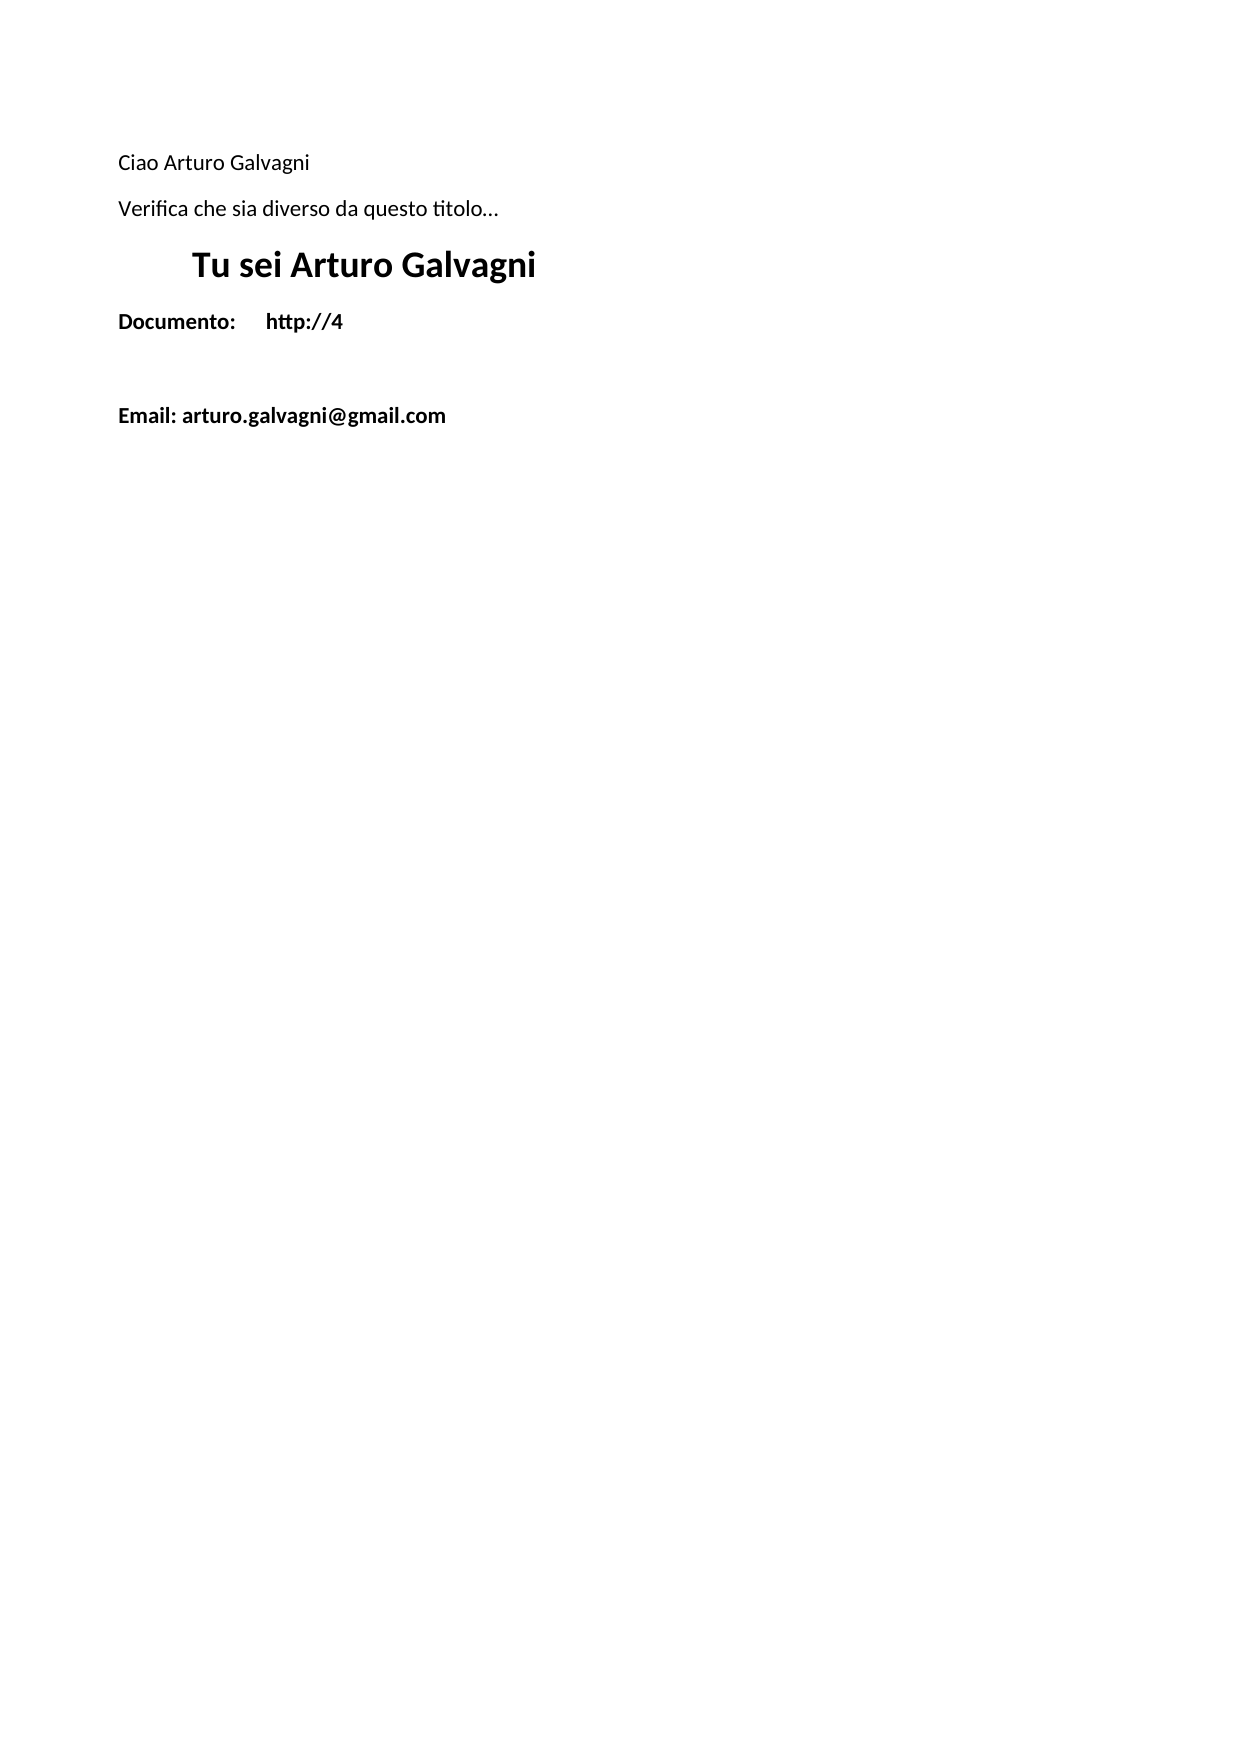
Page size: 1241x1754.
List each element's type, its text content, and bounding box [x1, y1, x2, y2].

text Documento: http://4 [118, 307, 1122, 336]
text Ciao Arturo Galvagni [118, 148, 1122, 176]
text Email: arturo.galvagni@gmail.com [118, 401, 1122, 429]
text Verifica che sia diverso da questo titolo… [118, 194, 1122, 222]
text Tu sei Arturo Galvagni [118, 241, 1122, 287]
